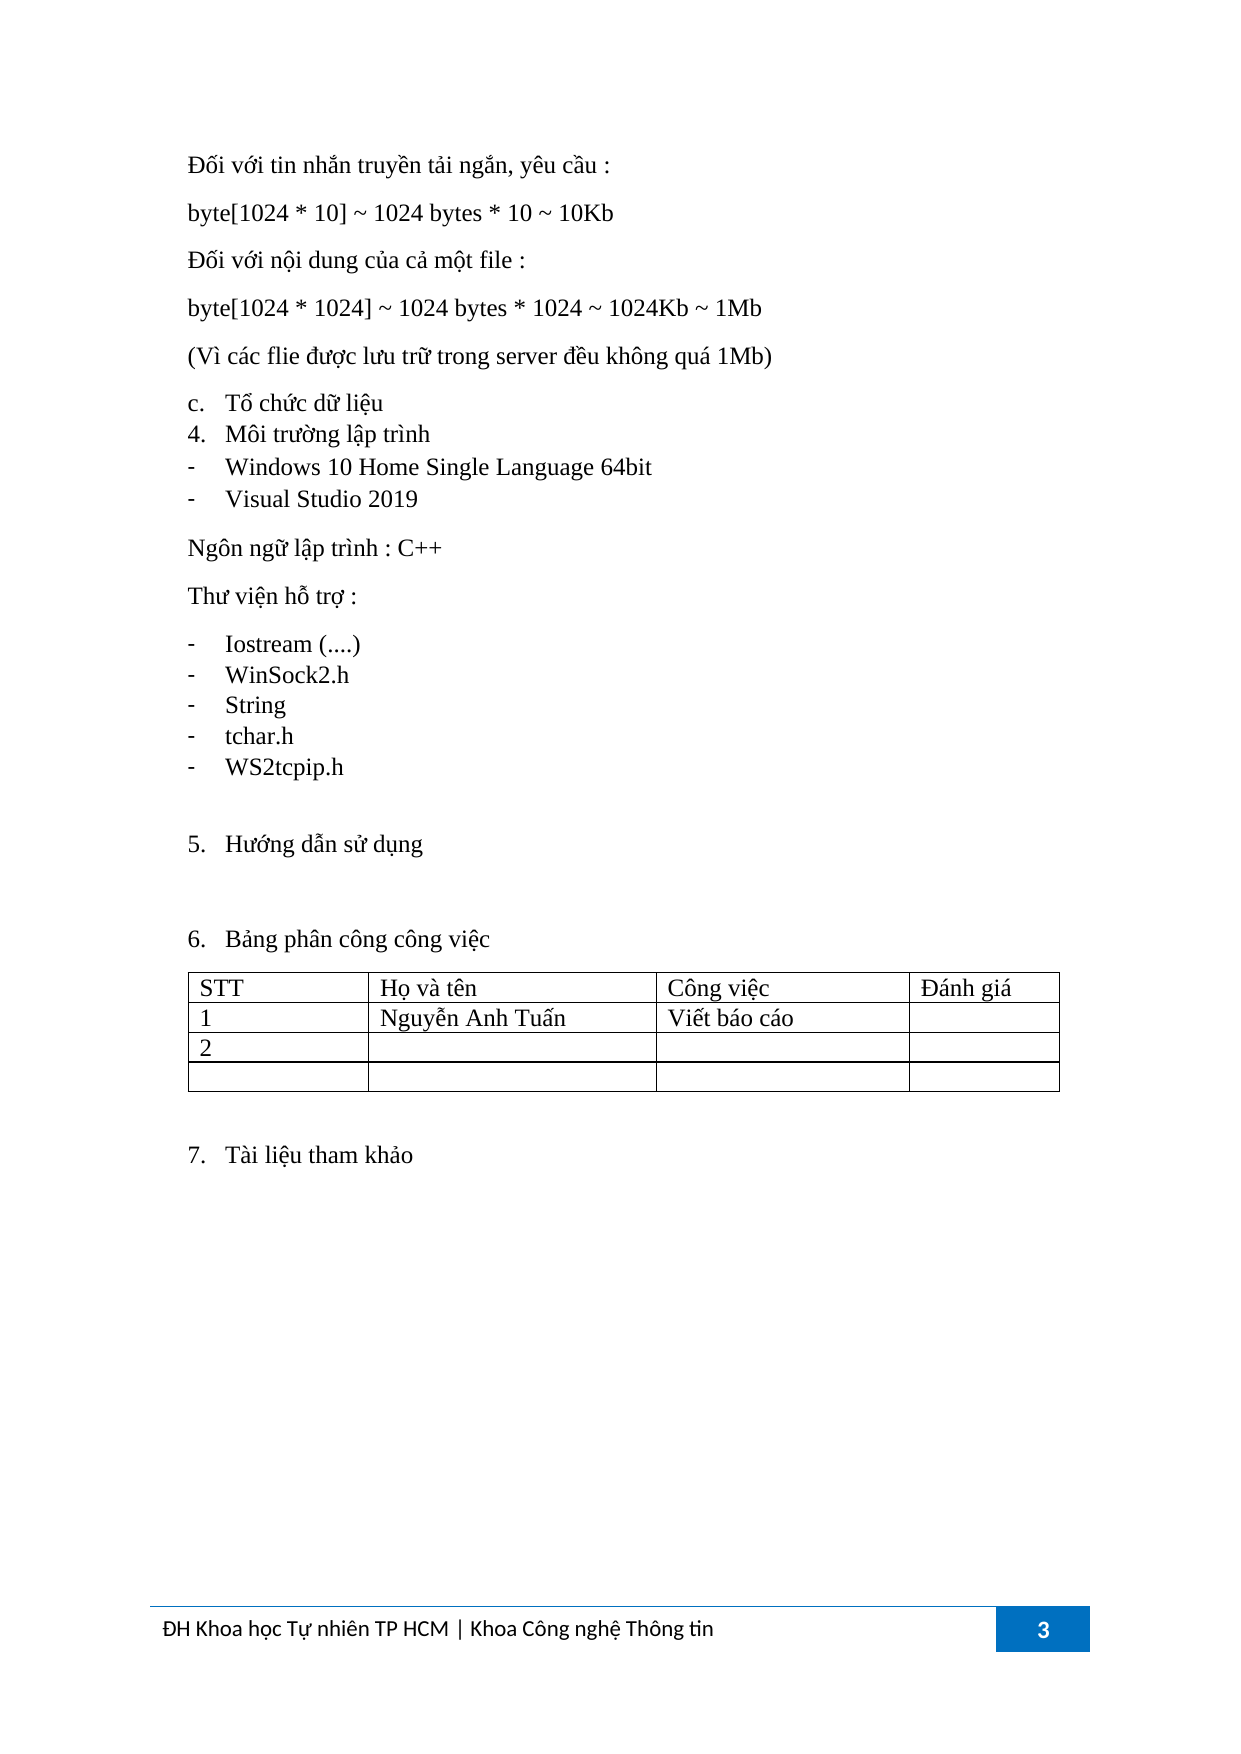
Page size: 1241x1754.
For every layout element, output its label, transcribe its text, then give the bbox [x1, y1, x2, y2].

text Thư viện hỗ trợ : [187, 581, 1090, 609]
list Visual Studio 2019 [187, 483, 1090, 514]
list Tổ chức dữ liệu [187, 388, 1090, 417]
text byte[1024 * 1024] ~ 1024 bytes * 1024 ~ 1024Kb ~ 1Mb [187, 293, 1090, 322]
table_cell [657, 1033, 909, 1061]
table_cell 1 [189, 1003, 368, 1032]
list tchar.h [187, 720, 1090, 751]
list Môi trường lập trình [187, 419, 1090, 448]
text Đối với nội dung của cả một file : [187, 245, 1090, 274]
list Windows 10 Home Single Language 64bit [187, 451, 1090, 481]
table_cell [657, 1063, 909, 1091]
table_cell [910, 1003, 1059, 1032]
table_cell [910, 1063, 1059, 1091]
text (Vì các flie được lưu trữ trong server đều không quá 1Mb) [187, 341, 1090, 369]
list Tài liệu tham khảo [187, 1140, 1090, 1169]
text Ngôn ngữ lập trình : C++ [187, 533, 1090, 562]
table_cell Nguyễn Anh Tuấn [369, 1003, 656, 1032]
table_cell [369, 1033, 656, 1061]
table_cell [910, 1033, 1059, 1061]
table_header Công việc [657, 973, 909, 1002]
list WS2tcpip.h [187, 751, 1090, 781]
table_cell 2 [189, 1033, 368, 1061]
list Bảng phân công công việc [187, 924, 1090, 953]
table_cell [369, 1063, 656, 1091]
table_header Đánh giá [910, 973, 1059, 1002]
list Iostream (....) [187, 628, 1090, 659]
text byte[1024 * 10] ~ 1024 bytes * 10 ~ 10Kb [187, 198, 1090, 226]
table_cell Viết báo cáo [657, 1003, 909, 1032]
table_cell [189, 1063, 368, 1091]
table_header STT [189, 973, 368, 1002]
text Đối với tin nhắn truyền tải ngắn, yêu cầu : [187, 150, 1090, 179]
list String [187, 689, 1090, 720]
table_header Họ và tên [369, 973, 656, 1002]
list WinSock2.h [187, 659, 1090, 689]
list Hướng dẫn sử dụng [187, 829, 1090, 858]
